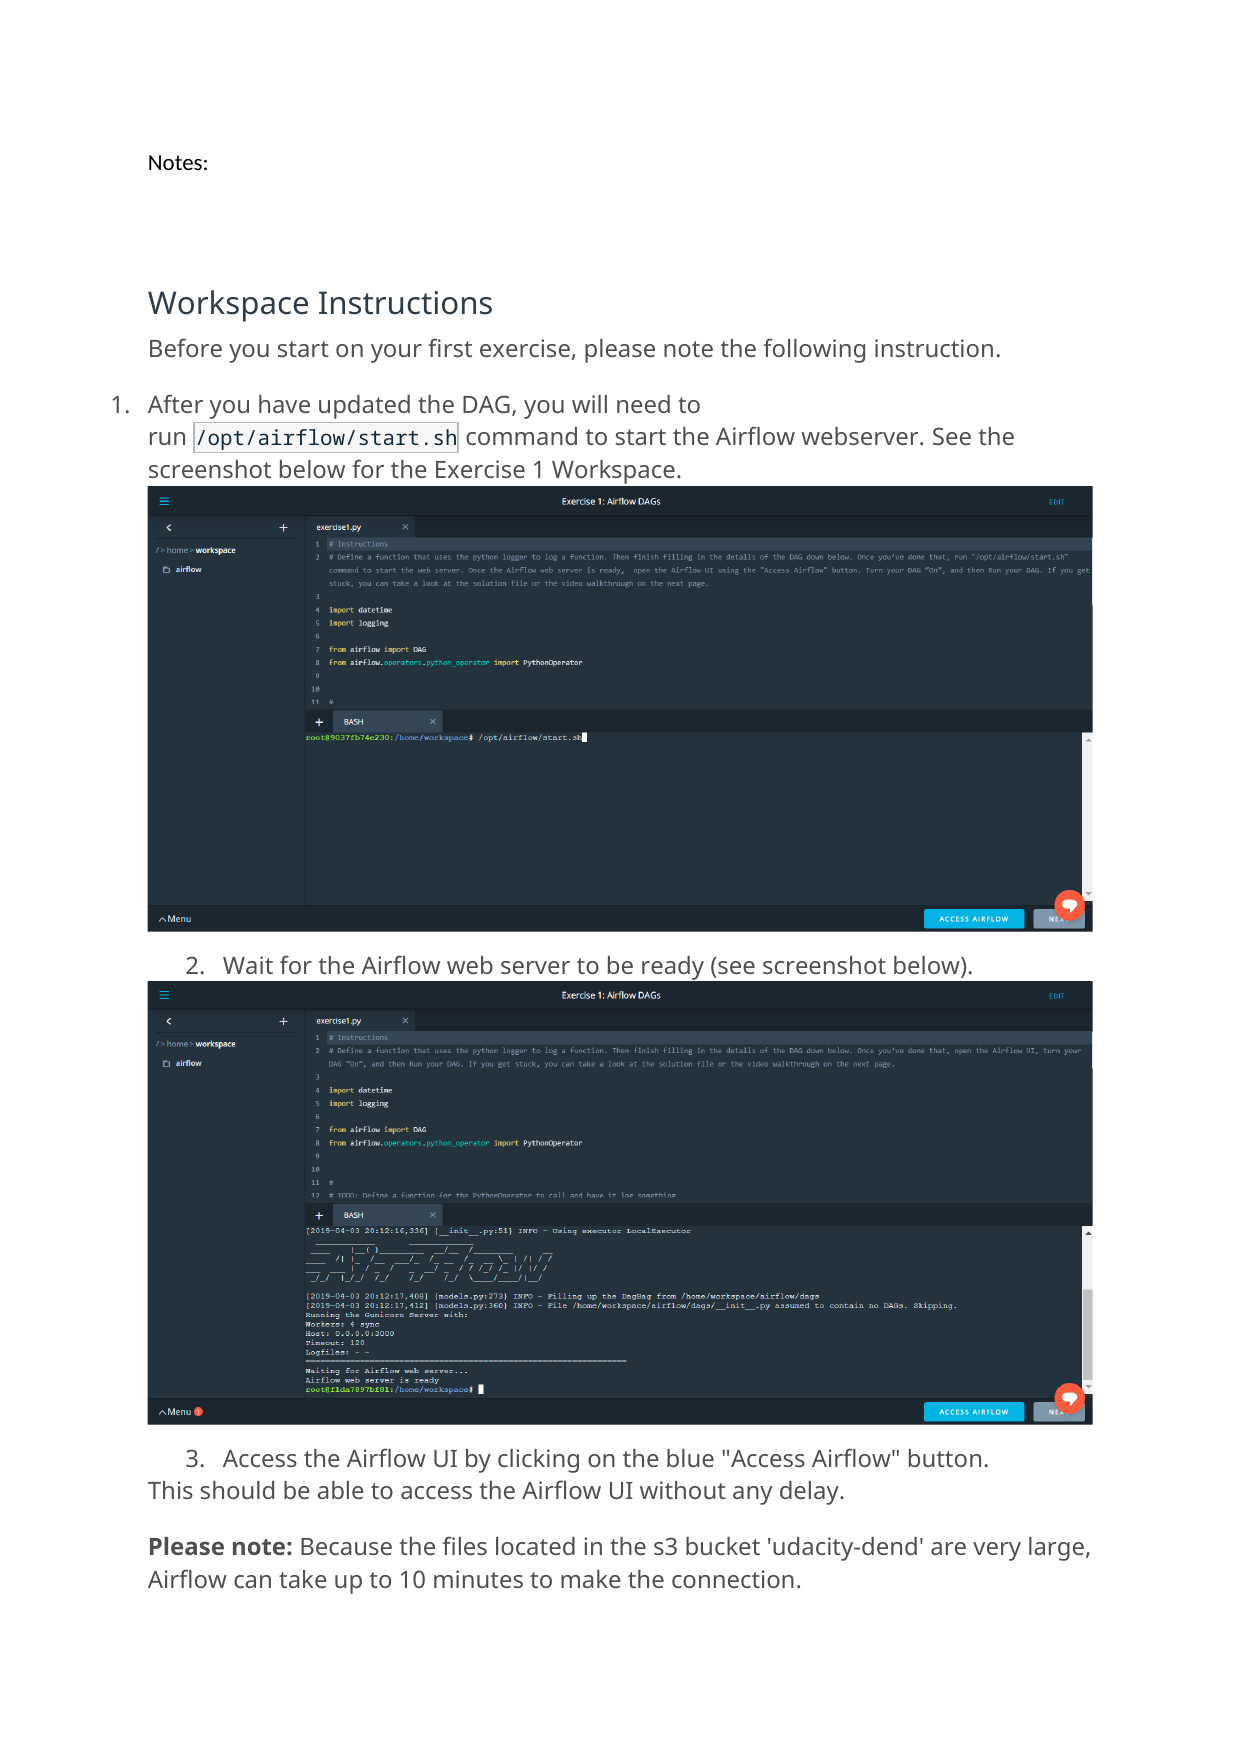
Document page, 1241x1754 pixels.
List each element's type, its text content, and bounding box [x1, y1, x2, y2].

text Before you start on your first exercise, please note the following instruction. [148, 331, 1093, 364]
list After you have updated the DAG, you will need to run /opt/airflow/start.sh command to start the Airflow webserver. See the screenshot below for the Exercise 1 Workspace. [110, 387, 1093, 486]
text This should be able to access the Airflow UI without any delay. [148, 1474, 1093, 1507]
picture [147, 981, 1093, 1425]
text Notes: [148, 148, 1093, 176]
list Access the Airflow UI by clicking on the blue "Access Airflow" button. [185, 1441, 1093, 1474]
subtitle Workspace Instructions [148, 281, 1093, 323]
picture [147, 486, 1093, 932]
text Please note: Because the files located in the s3 bucket 'udacity-dend' are very large, Airflow can take up to 10 minutes to make the connection. [148, 1530, 1093, 1595]
list Wait for the Airflow web server to be ready (see screenshot below). [185, 948, 1093, 981]
